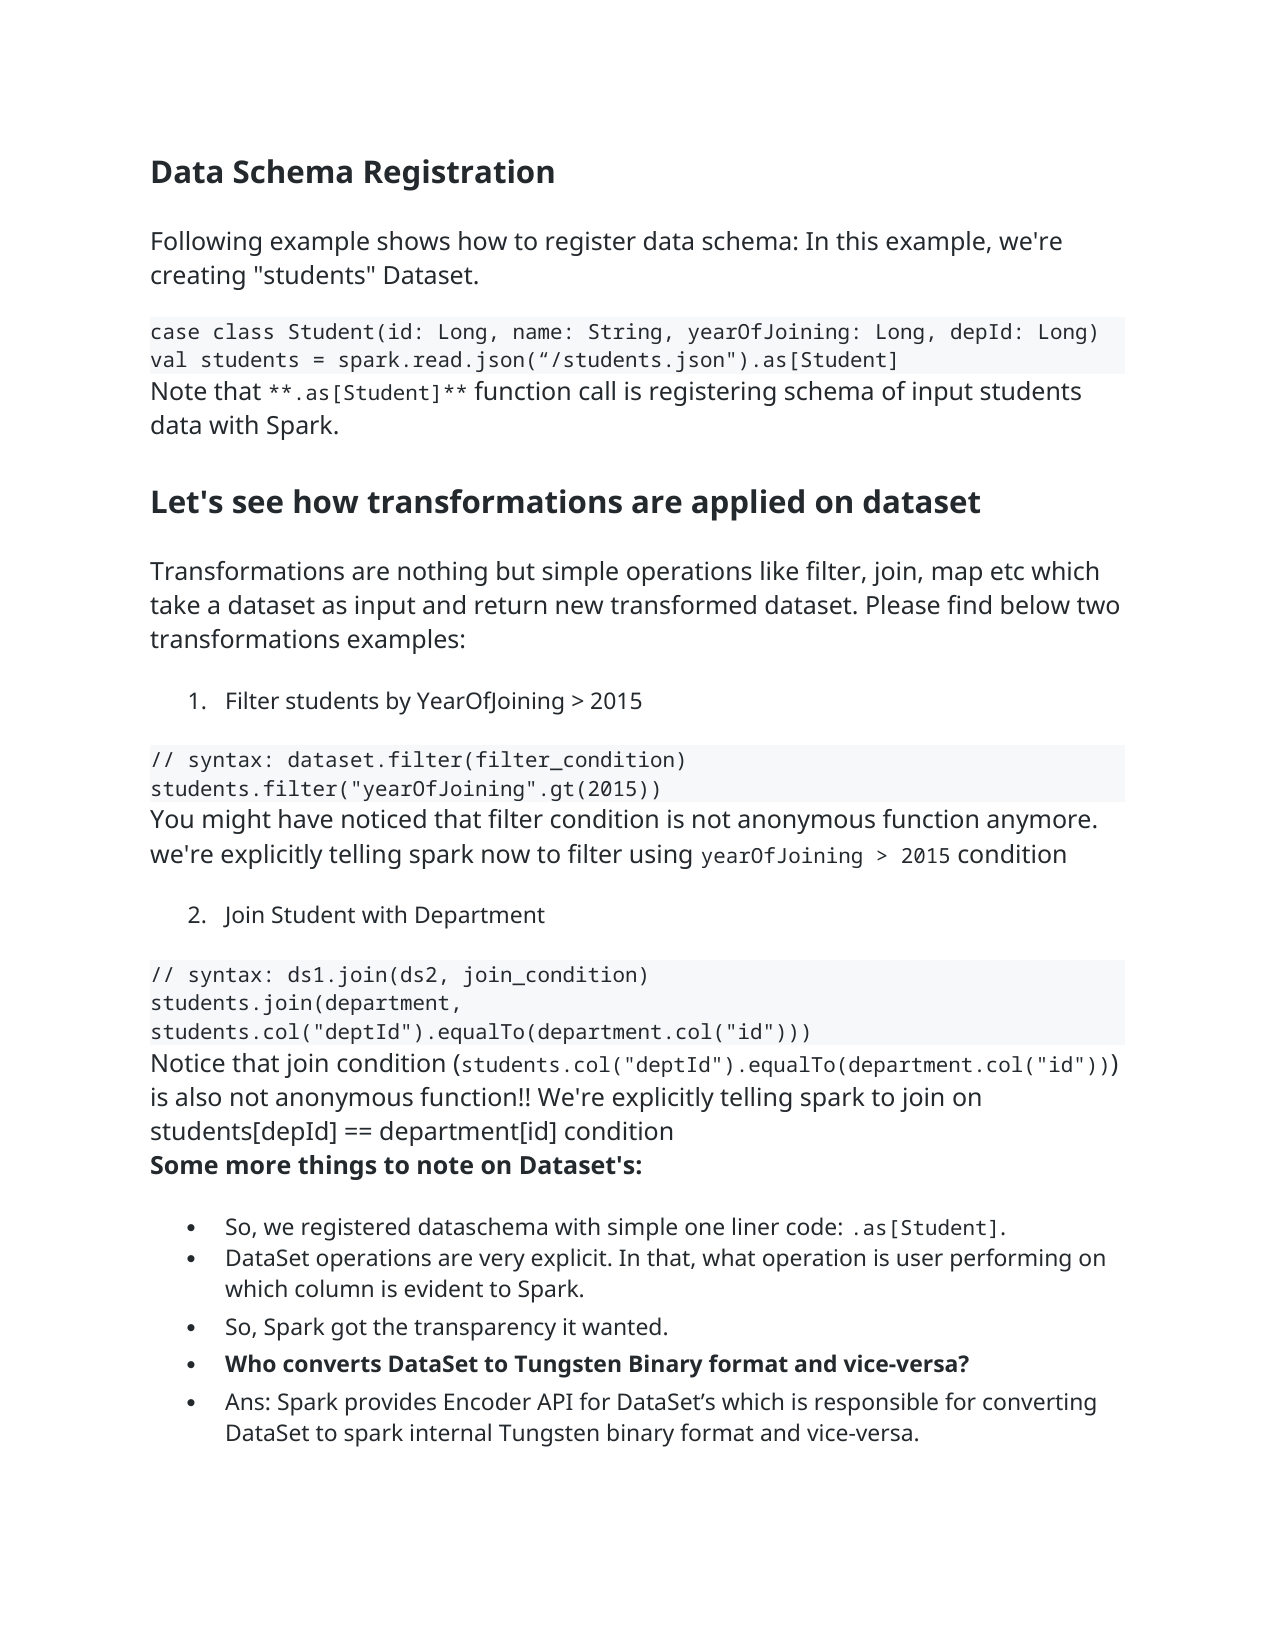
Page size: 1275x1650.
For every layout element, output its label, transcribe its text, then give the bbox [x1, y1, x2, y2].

text Notice that join condition (students.col("deptId").equalTo(department.col("id"))) is also not anonymous function!! We're explicitly telling spark to join on students[depId] == department[id] condition [150, 1045, 1125, 1147]
text // syntax: ds1.join(ds2, join_condition) [150, 960, 1125, 988]
text You might have noticed that filter condition is not anonymous function anymore. we're explicitly telling spark now to filter using yearOfJoining > 2015 condition [150, 802, 1125, 870]
list Join Student with Department [187, 899, 1125, 931]
text Transformations are nothing but simple operations like filter, join, map etc which take a dataset as input and return new transformed dataset. Please find below two transformations examples: [150, 553, 1125, 656]
subtitle Let's see how transformations are applied on dataset [150, 479, 1125, 522]
subtitle Data Schema Registration [150, 150, 1125, 193]
text case class Student(id: Long, name: String, yearOfJoining: Long, depId: Long) [150, 317, 1125, 346]
list Filter students by YearOfJoining > 2015 [187, 685, 1125, 716]
text Some more things to note on Dataset's: [150, 1147, 1125, 1181]
text // syntax: dataset.filter(filter_condition) [150, 745, 1125, 774]
text students.join(department, students.col("deptId").equalTo(department.col("id"))) [150, 988, 1125, 1045]
list Who converts DataSet to Tungsten Binary format and vice-versa? [187, 1348, 1125, 1379]
list DataSet operations are very explicit. In that, what operation is user performing on which column is evident to Spark. [187, 1242, 1125, 1304]
list So, Spark got the transparency it wanted. [187, 1311, 1125, 1342]
text Note that **.as[Student]** function call is registering schema of input students data with Spark. [150, 374, 1125, 442]
list Ans: Spark provides Encoder API for DataSet’s which is responsible for converting DataSet to spark internal Tungsten binary format and vice-versa. [187, 1386, 1125, 1448]
list So, we registered dataschema with simple one liner code: .as[Student]. [187, 1211, 1125, 1242]
text students.filter("yearOfJoining".gt(2015)) [150, 774, 1125, 802]
text val students = spark.read.json(“/students.json").as[Student] [150, 346, 1125, 374]
text Following example shows how to register data schema: In this example, we're creating "students" Dataset. [150, 224, 1125, 292]
